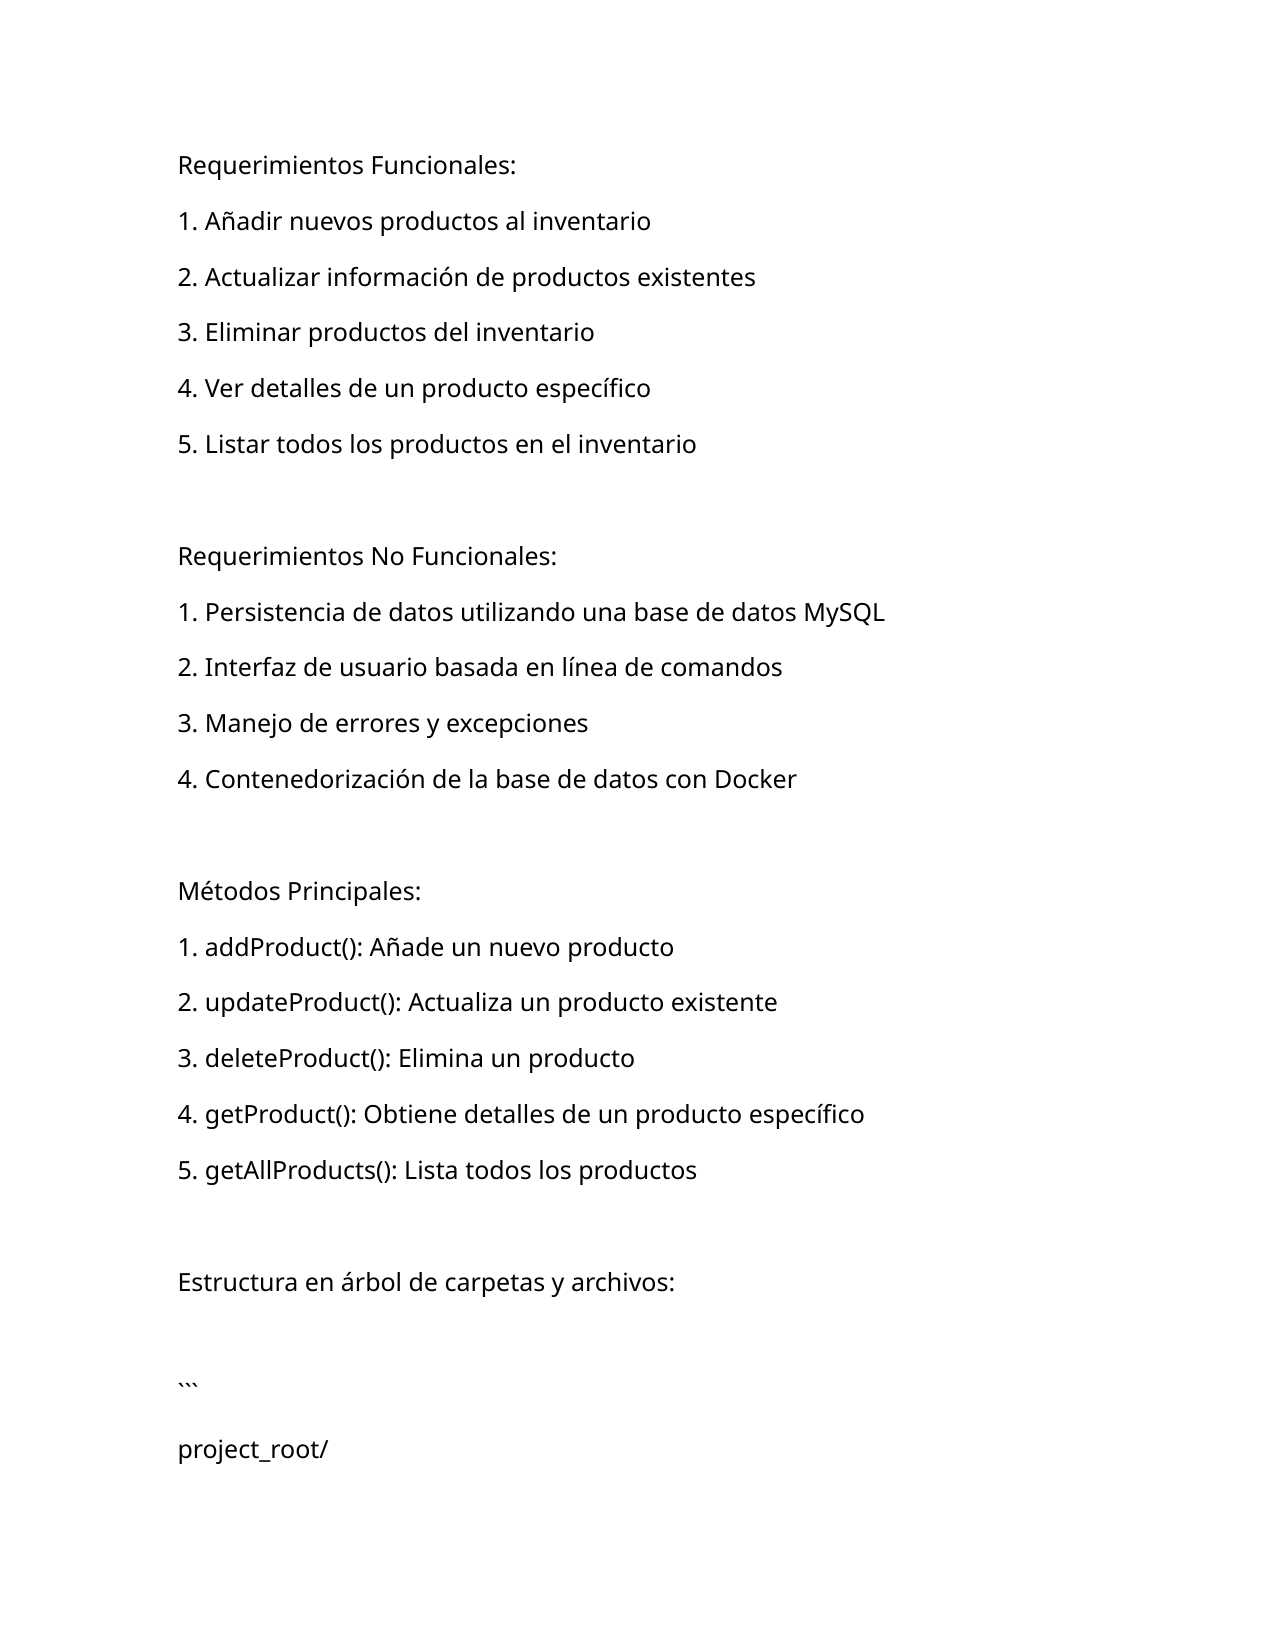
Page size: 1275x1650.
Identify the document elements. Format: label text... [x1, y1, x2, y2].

text 1. Persistencia de datos utilizando una base de datos MySQL [177, 594, 1098, 628]
text 3. Manejo de errores y excepciones [177, 706, 1098, 740]
text Requerimientos Funcionales: [177, 148, 1098, 182]
text Requerimientos No Funcionales: [177, 538, 1098, 572]
text 5. Listar todos los productos en el inventario [177, 427, 1098, 461]
text 3. Eliminar productos del inventario [177, 315, 1098, 349]
text Métodos Principales: [177, 873, 1098, 907]
text 2. updateProduct(): Actualiza un producto existente [177, 985, 1098, 1019]
text 5. getAllProducts(): Lista todos los productos [177, 1153, 1098, 1187]
text 1. Añadir nuevos productos al inventario [177, 203, 1098, 237]
text 2. Actualizar información de productos existentes [177, 259, 1098, 293]
text 1. addProduct(): Añade un nuevo producto [177, 929, 1098, 963]
text project_root/ [177, 1432, 1098, 1466]
text Estructura en árbol de carpetas y archivos: [177, 1264, 1098, 1298]
text 2. Interfaz de usuario basada en línea de comandos [177, 650, 1098, 684]
text 4. Contenedorización de la base de datos con Docker [177, 762, 1098, 796]
text 3. deleteProduct(): Elimina un producto [177, 1041, 1098, 1075]
text 4. getProduct(): Obtiene detalles de un producto específico [177, 1097, 1098, 1131]
text 4. Ver detalles de un producto específico [177, 371, 1098, 405]
text ``` [177, 1376, 1098, 1410]
